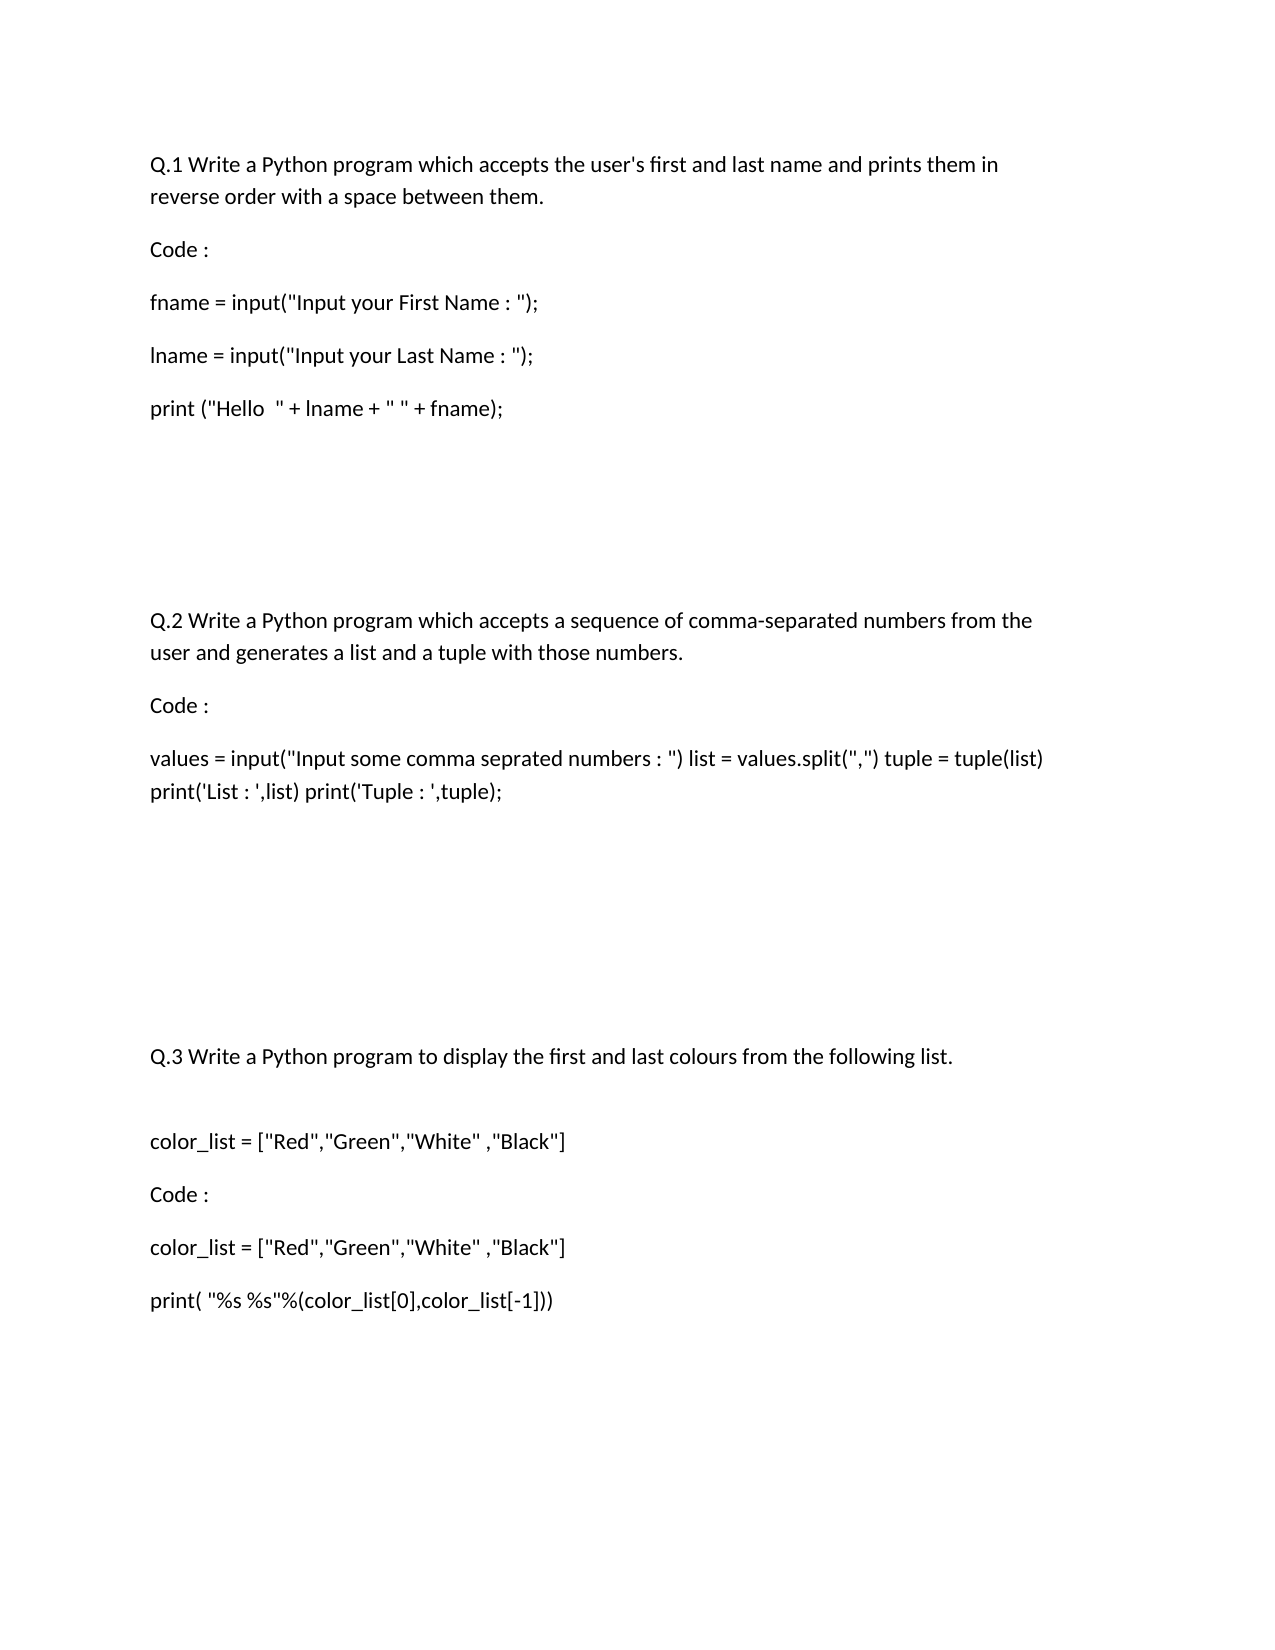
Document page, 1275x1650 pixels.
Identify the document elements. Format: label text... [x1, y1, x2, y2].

text Code : [150, 1180, 1125, 1208]
text Code : [150, 235, 1125, 263]
text print ("Hello " + lname + " " + fname); [150, 394, 1125, 422]
text Q.1 Write a Python program which accepts the user's first and last name and prints them in reverse order with a space between them. [150, 150, 1125, 210]
text print( "%s %s"%(color_list[0],color_list[-1])) [150, 1286, 1125, 1314]
text fname = input("Input your First Name : "); [150, 288, 1125, 316]
text color_list = ["Red","Green","White" ,"Black"] [150, 1127, 1125, 1155]
text Code : [150, 692, 1125, 719]
text values = input("Input some comma seprated numbers : ") list = values.split(",") tuple = tuple(list) print('List : ',list) print('Tuple : ',tuple); [150, 744, 1125, 805]
text Q.2 Write a Python program which accepts a sequence of comma-separated numbers from the user and generates a list and a tuple with those numbers. [150, 606, 1125, 667]
text lname = input("Input your Last Name : "); [150, 341, 1125, 369]
text Q.3 Write a Python program to display the first and last colours from the following list. [150, 1042, 1125, 1102]
text color_list = ["Red","Green","White" ,"Black"] [150, 1233, 1125, 1261]
